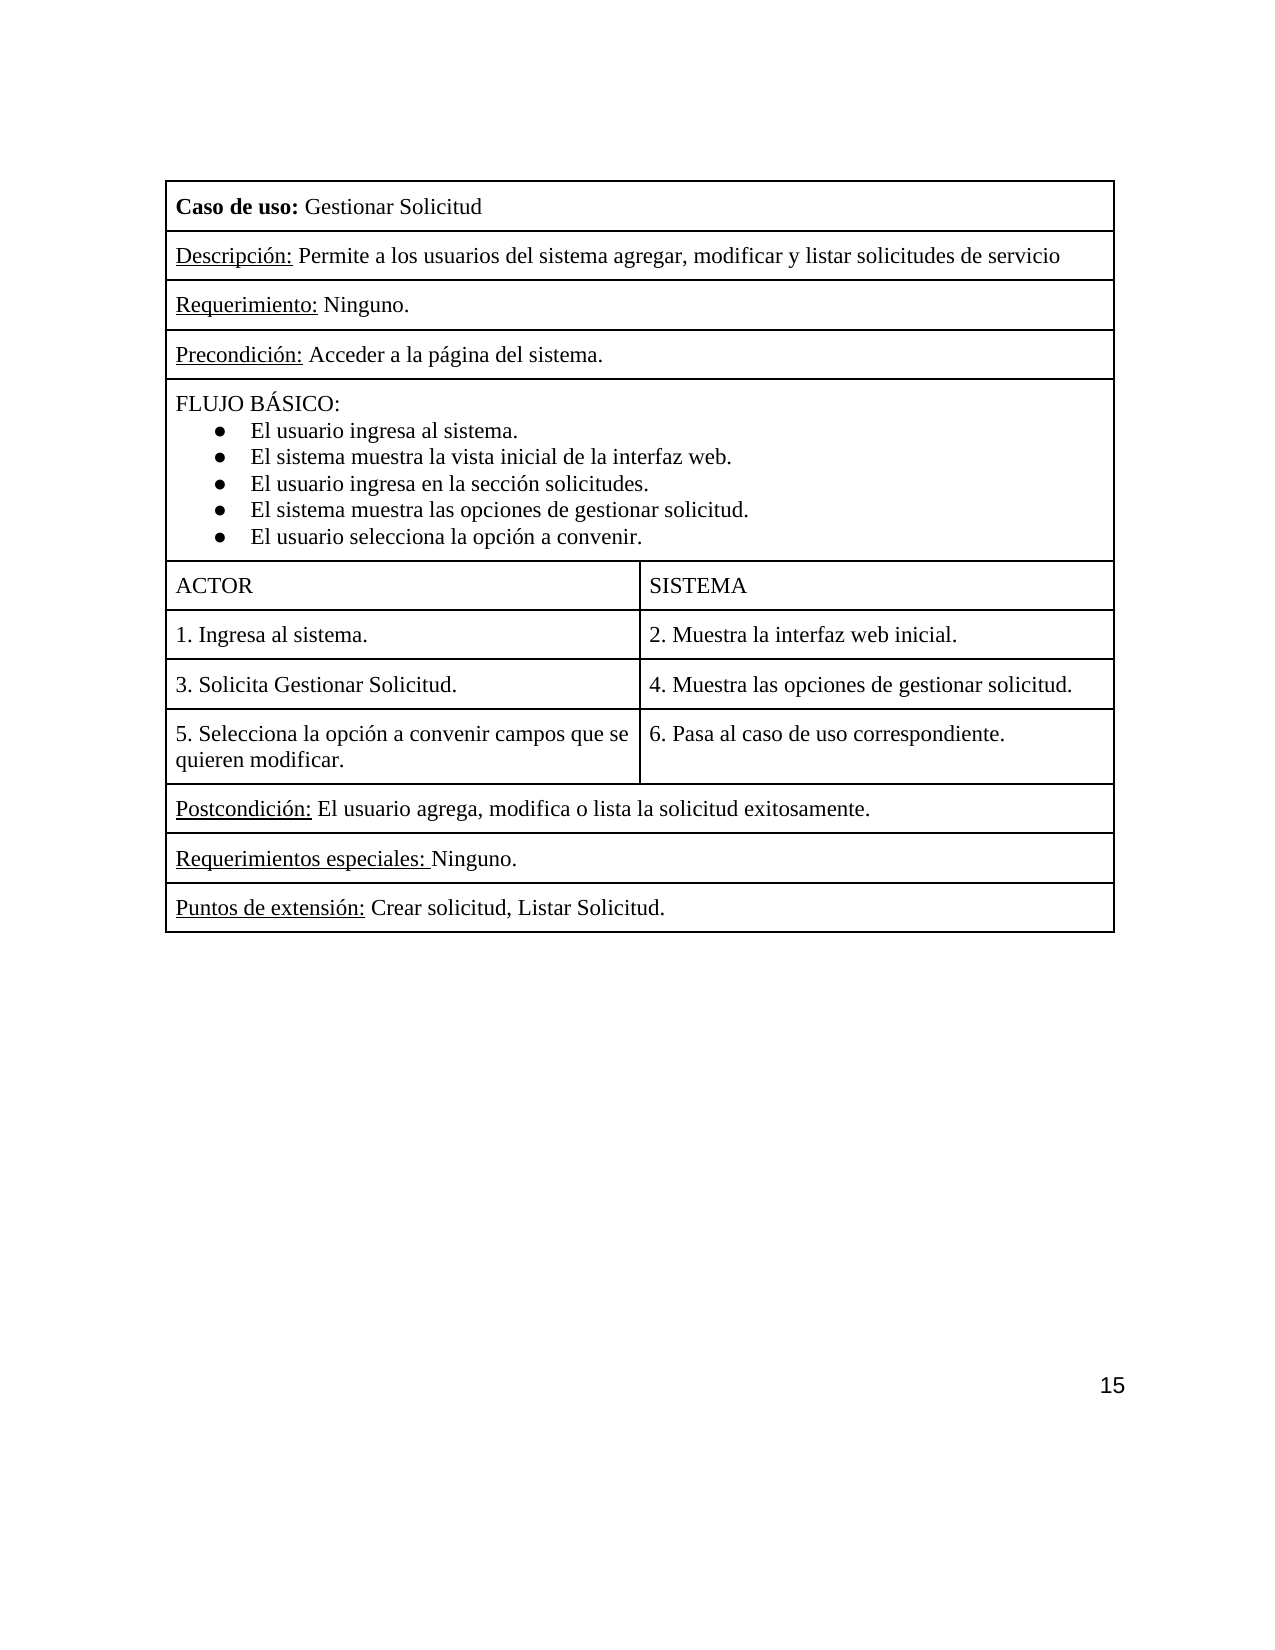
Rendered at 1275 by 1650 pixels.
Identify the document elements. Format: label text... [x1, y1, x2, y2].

table_header Caso de uso: Gestionar Solicitud [167, 182, 1113, 229]
table_cell 6. Pasa al caso de uso correspondiente. [641, 710, 1113, 783]
table_cell FLUJO BÁSICO: El usuario ingresa al sistema. El sistema muestra la vista inicial de la interfaz web. El usuario ingresa en la sección solicitudes. El sistema muestra las opciones de gestionar solicitud. El usuario selecciona la opción a convenir. [167, 380, 1113, 559]
table_cell Requerimiento: Ninguno. [167, 281, 1113, 329]
table_cell Puntos de extensión: Crear solicitud, Listar Solicitud. [167, 884, 1113, 931]
table_cell Requerimientos especiales: Ninguno. [167, 834, 1113, 882]
table_cell Precondición: Acceder a la página del sistema. [167, 331, 1113, 378]
table_cell ACTOR [167, 562, 639, 609]
table_cell 2. Muestra la interfaz web inicial. [641, 611, 1113, 658]
table_cell Postcondición: El usuario agrega, modifica o lista la solicitud exitosamente. [167, 785, 1113, 832]
table_cell Descripción: Permite a los usuarios del sistema agregar, modificar y listar solicitudes de servicio [167, 232, 1113, 279]
table_cell SISTEMA [641, 562, 1113, 609]
table_cell 5. Selecciona la opción a convenir campos que se quieren modificar. [167, 710, 639, 783]
table_cell 4. Muestra las opciones de gestionar solicitud. [641, 660, 1113, 707]
table_cell 1. Ingresa al sistema. [167, 611, 639, 658]
table_cell 3. Solicita Gestionar Solicitud. [167, 660, 639, 707]
